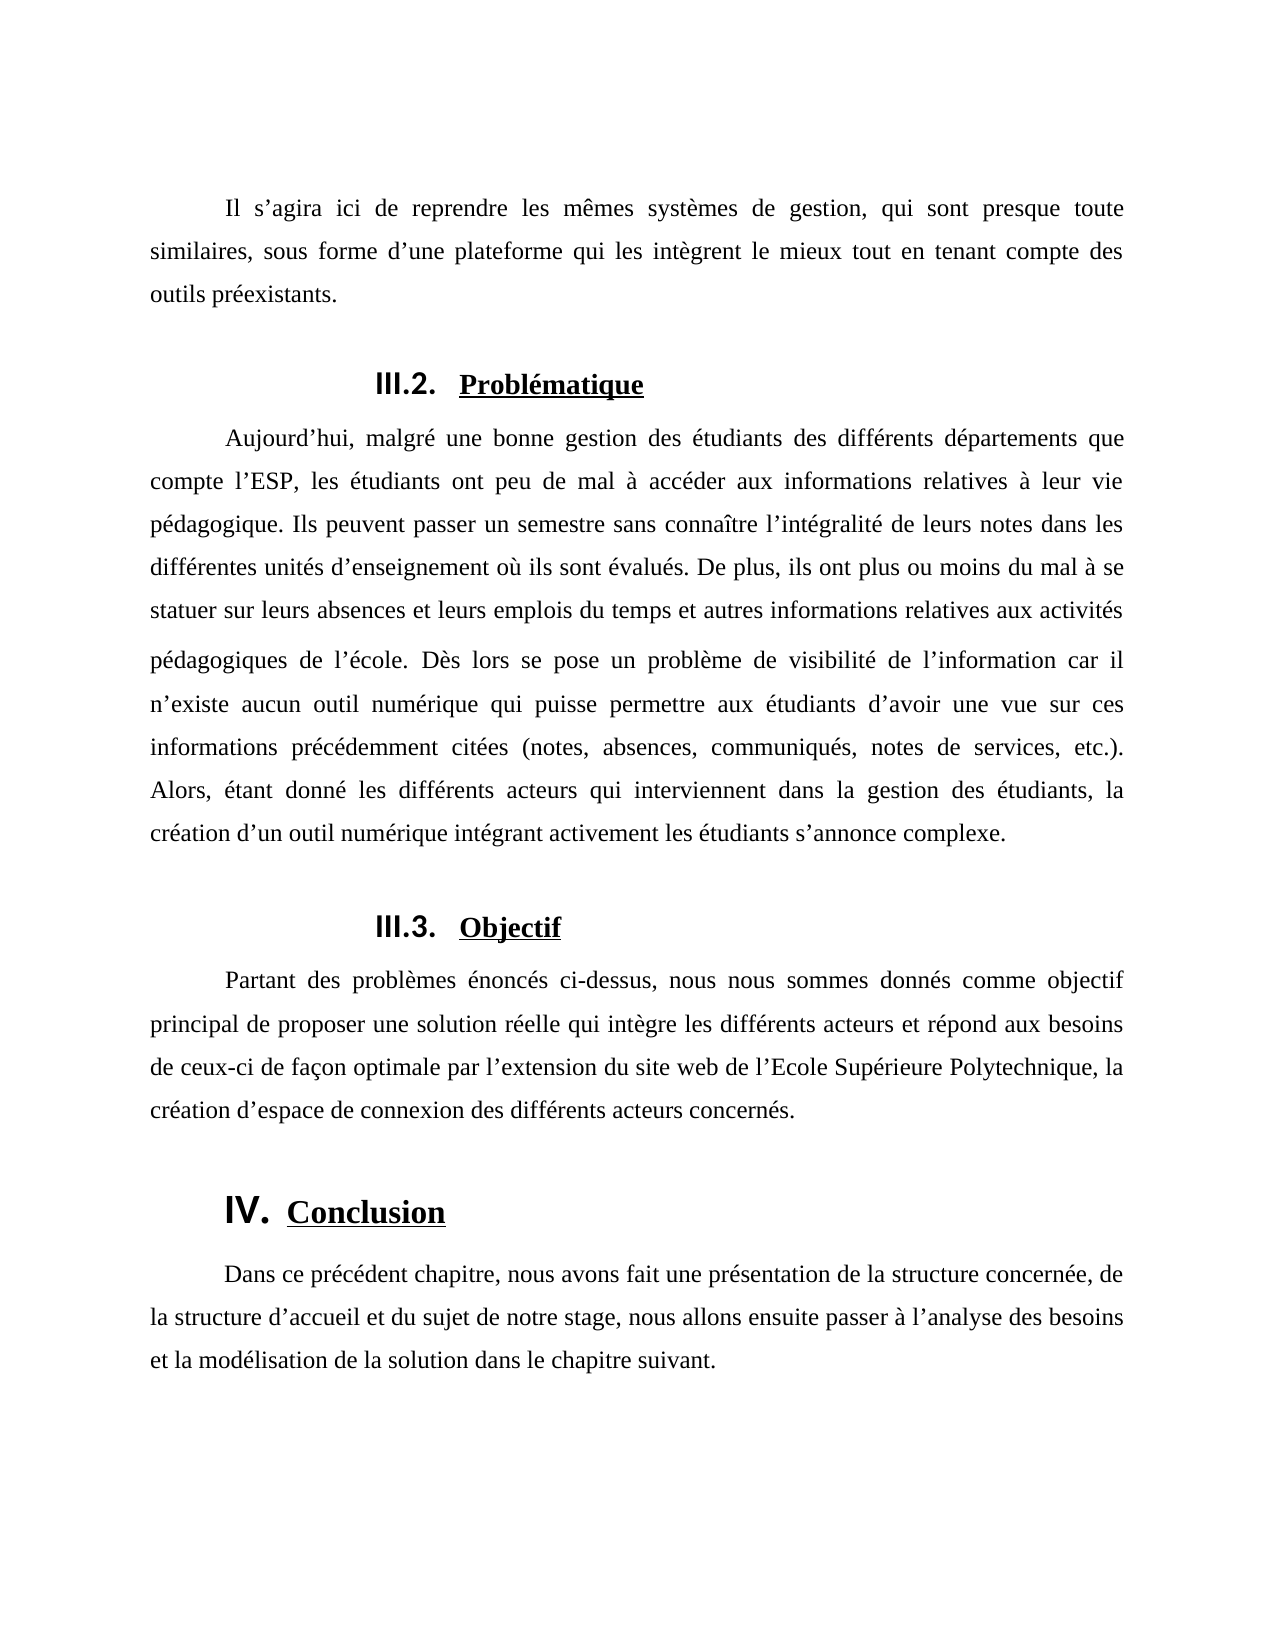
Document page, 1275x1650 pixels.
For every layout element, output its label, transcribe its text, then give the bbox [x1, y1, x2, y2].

text III.2. Problématique [300, 362, 1125, 403]
text Partant des problèmes énoncés ci-dessus, nous nous sommes donnés comme objectif principal de proposer une solution réelle qui intègre les différents acteurs et répond aux besoins de ceux-ci de façon optimale par l’extension du site web de l’Ecole Supérieure Polytechnique, la création d’espace de connexion des différents acteurs concernés. [150, 966, 1125, 1124]
text Aujourd’hui, malgré une bonne gestion des étudiants des différents départements que compte l’ESP, les étudiants ont peu de mal à accéder aux informations relatives à leur vie pédagogique. Ils peuvent passer un semestre sans connaître l’intégralité de leurs notes dans les différentes unités d’enseignement où ils sont évalués. De plus, ils ont plus ou moins du mal à se statuer sur leurs absences et leurs emplois du temps et autres informations relatives aux activités pédagogiques de l’école. Dès lors se pose un problème de visibilité de l’information car il n’existe aucun outil numérique qui puisse permettre aux étudiants d’avoir une vue sur ces informations précédemment citées (notes, absences, communiqués, notes de services, etc.). Alors, étant donné les différents acteurs qui interviennent dans la gestion des étudiants, la création d’un outil numérique intégrant activement les étudiants s’annonce complexe. [150, 423, 1125, 847]
text IV. Conclusion [150, 1183, 839, 1234]
text Il s’agira ici de reprendre les mêmes systèmes de gestion, qui sont presque toute similaires, sous forme d’une plateforme qui les intègrent le mieux tout en tenant compte des outils préexistants. [150, 193, 1125, 308]
text III.3. Objectif [300, 904, 1125, 945]
text Dans ce précédent chapitre, nous avons fait une présentation de la structure concernée, de la structure d’accueil et du sujet de notre stage, nous allons ensuite passer à l’analyse des besoins et la modélisation de la solution dans le chapitre suivant. [150, 1259, 1125, 1374]
